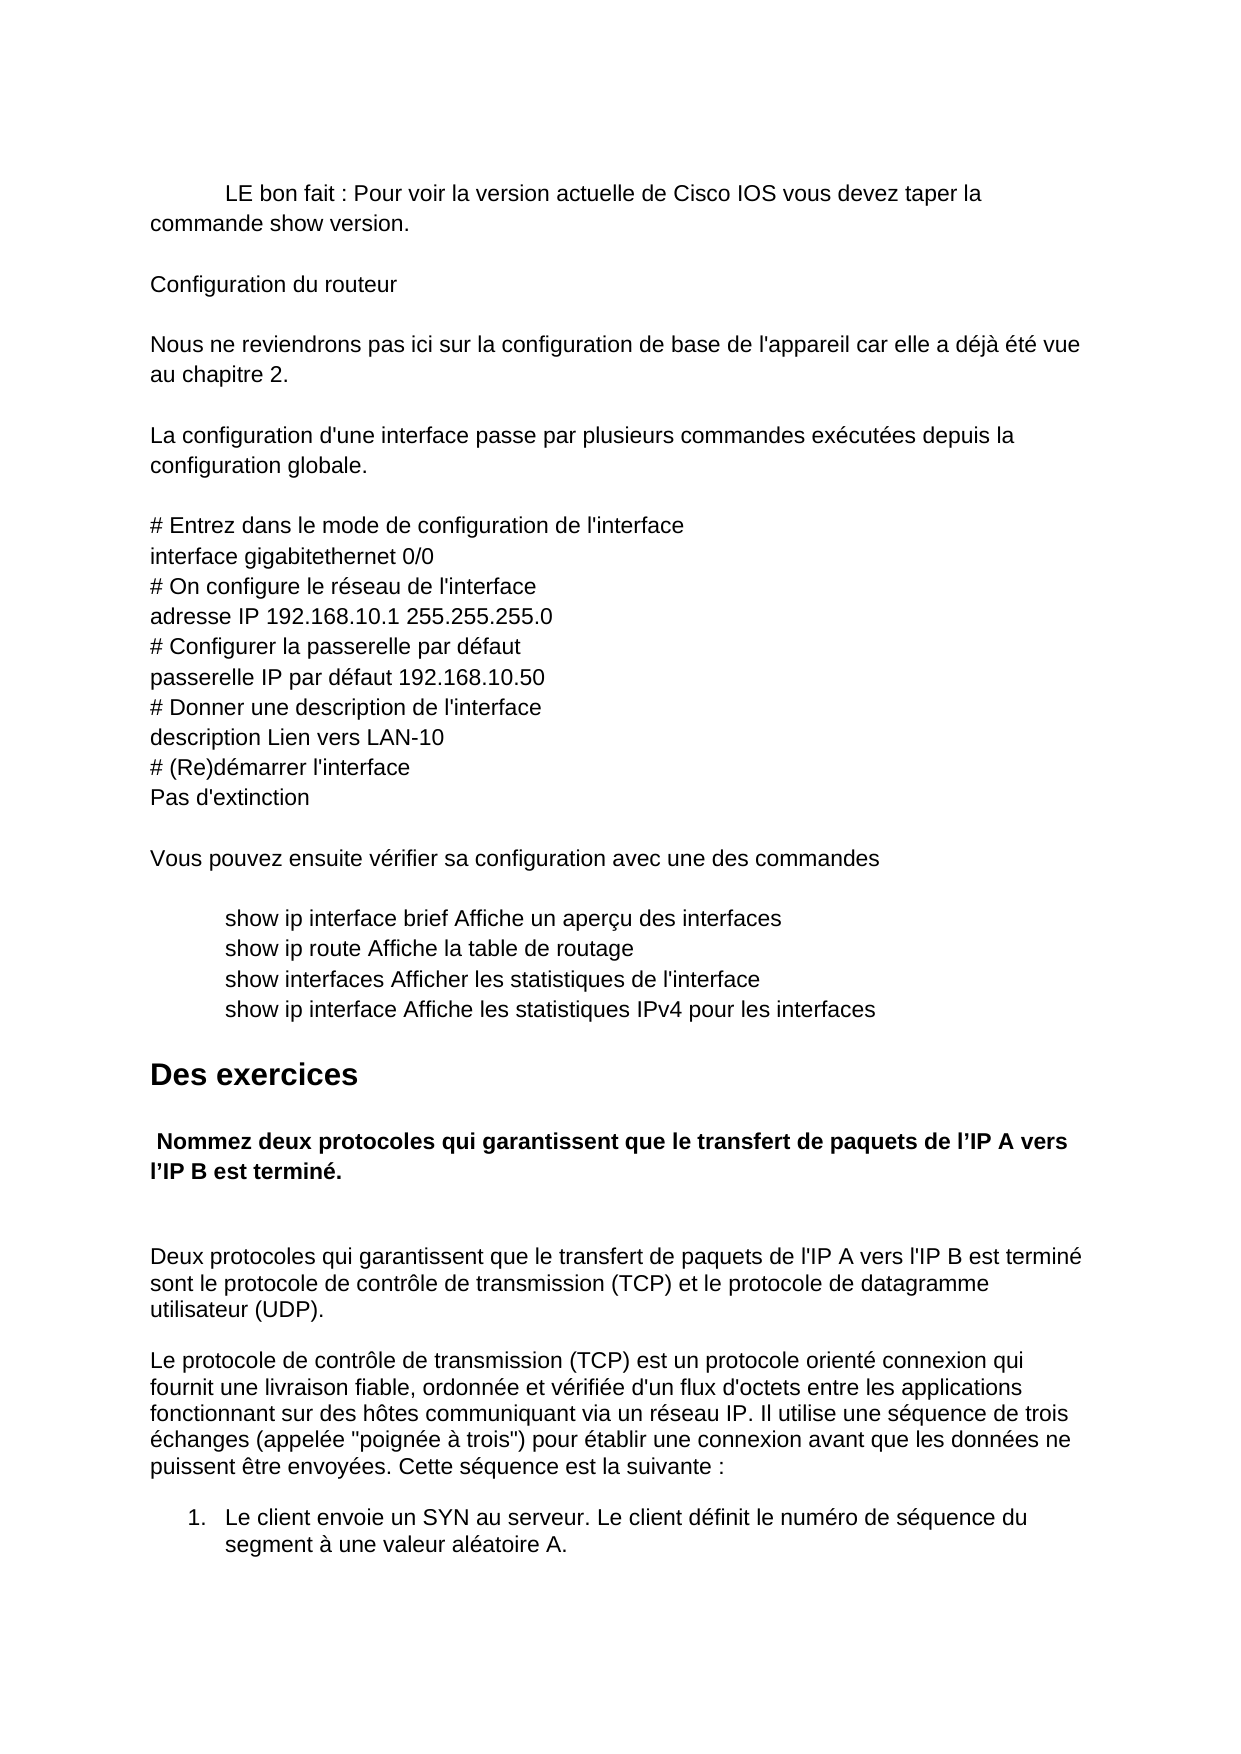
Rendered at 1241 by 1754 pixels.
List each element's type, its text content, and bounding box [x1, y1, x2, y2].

text # Donner une description de l'interface [150, 694, 1090, 720]
text Nous ne reviendrons pas ici sur la configuration de base de l'appareil car elle a déjà été vue au chapitre 2. [150, 331, 1090, 388]
text La configuration d'une interface passe par plusieurs commandes exécutées depuis la configuration globale. [150, 422, 1090, 478]
text show ip route Affiche la table de routage [150, 935, 1090, 962]
text Nommez deux protocoles qui garantissent que le transfert de paquets de l’IP A vers l’IP B est terminé. [150, 1128, 1090, 1184]
text show interfaces Afficher les statistiques de l'interface [150, 966, 1090, 992]
text LE bon fait : Pour voir la version actuelle de Cisco IOS vous devez taper la commande show version. [150, 180, 1090, 237]
text adresse IP 192.168.10.1 255.255.255.0 [150, 603, 1090, 629]
text passerelle IP par défaut 192.168.10.50 [150, 663, 1090, 690]
text Vous pouvez ensuite vérifier sa configuration avec une des commandes [150, 845, 1090, 871]
text show ip interface Affiche les statistiques IPv4 pour les interfaces [150, 996, 1090, 1022]
text interface gigabitethernet 0/0 [150, 543, 1090, 569]
text Pas d'extinction [150, 784, 1090, 811]
text description Lien vers LAN-10 [150, 724, 1090, 750]
list Le client envoie un SYN au serveur. Le client définit le numéro de séquence du segment à une valeur aléatoire A. [187, 1504, 1090, 1557]
text # Configurer la passerelle par défaut [150, 633, 1090, 660]
text Configuration du routeur [150, 271, 1090, 297]
text # Entrez dans le mode de configuration de l'interface [150, 512, 1090, 539]
text show ip interface brief Affiche un aperçu des interfaces [150, 905, 1090, 932]
text Le protocole de contrôle de transmission (TCP) est un protocole orienté connexion qui fournit une livraison fiable, ordonnée et vérifiée d'un flux d'octets entre les applications fonctionnant sur des hôtes communiquant via un réseau IP. Il utilise une séquence de trois échanges (appelée "poignée à trois") pour établir une connexion avant que les données ne puissent être envoyées. Cette séquence est la suivante : [150, 1347, 1090, 1479]
text Deux protocoles qui garantissent que le transfert de paquets de l'IP A vers l'IP B est terminé sont le protocole de contrôle de transmission (TCP) et le protocole de datagramme utilisateur (UDP). [150, 1243, 1090, 1322]
text # (Re)démarrer l'interface [150, 754, 1090, 781]
text Des exercices [150, 1056, 1090, 1092]
text # On configure le réseau de l'interface [150, 573, 1090, 599]
